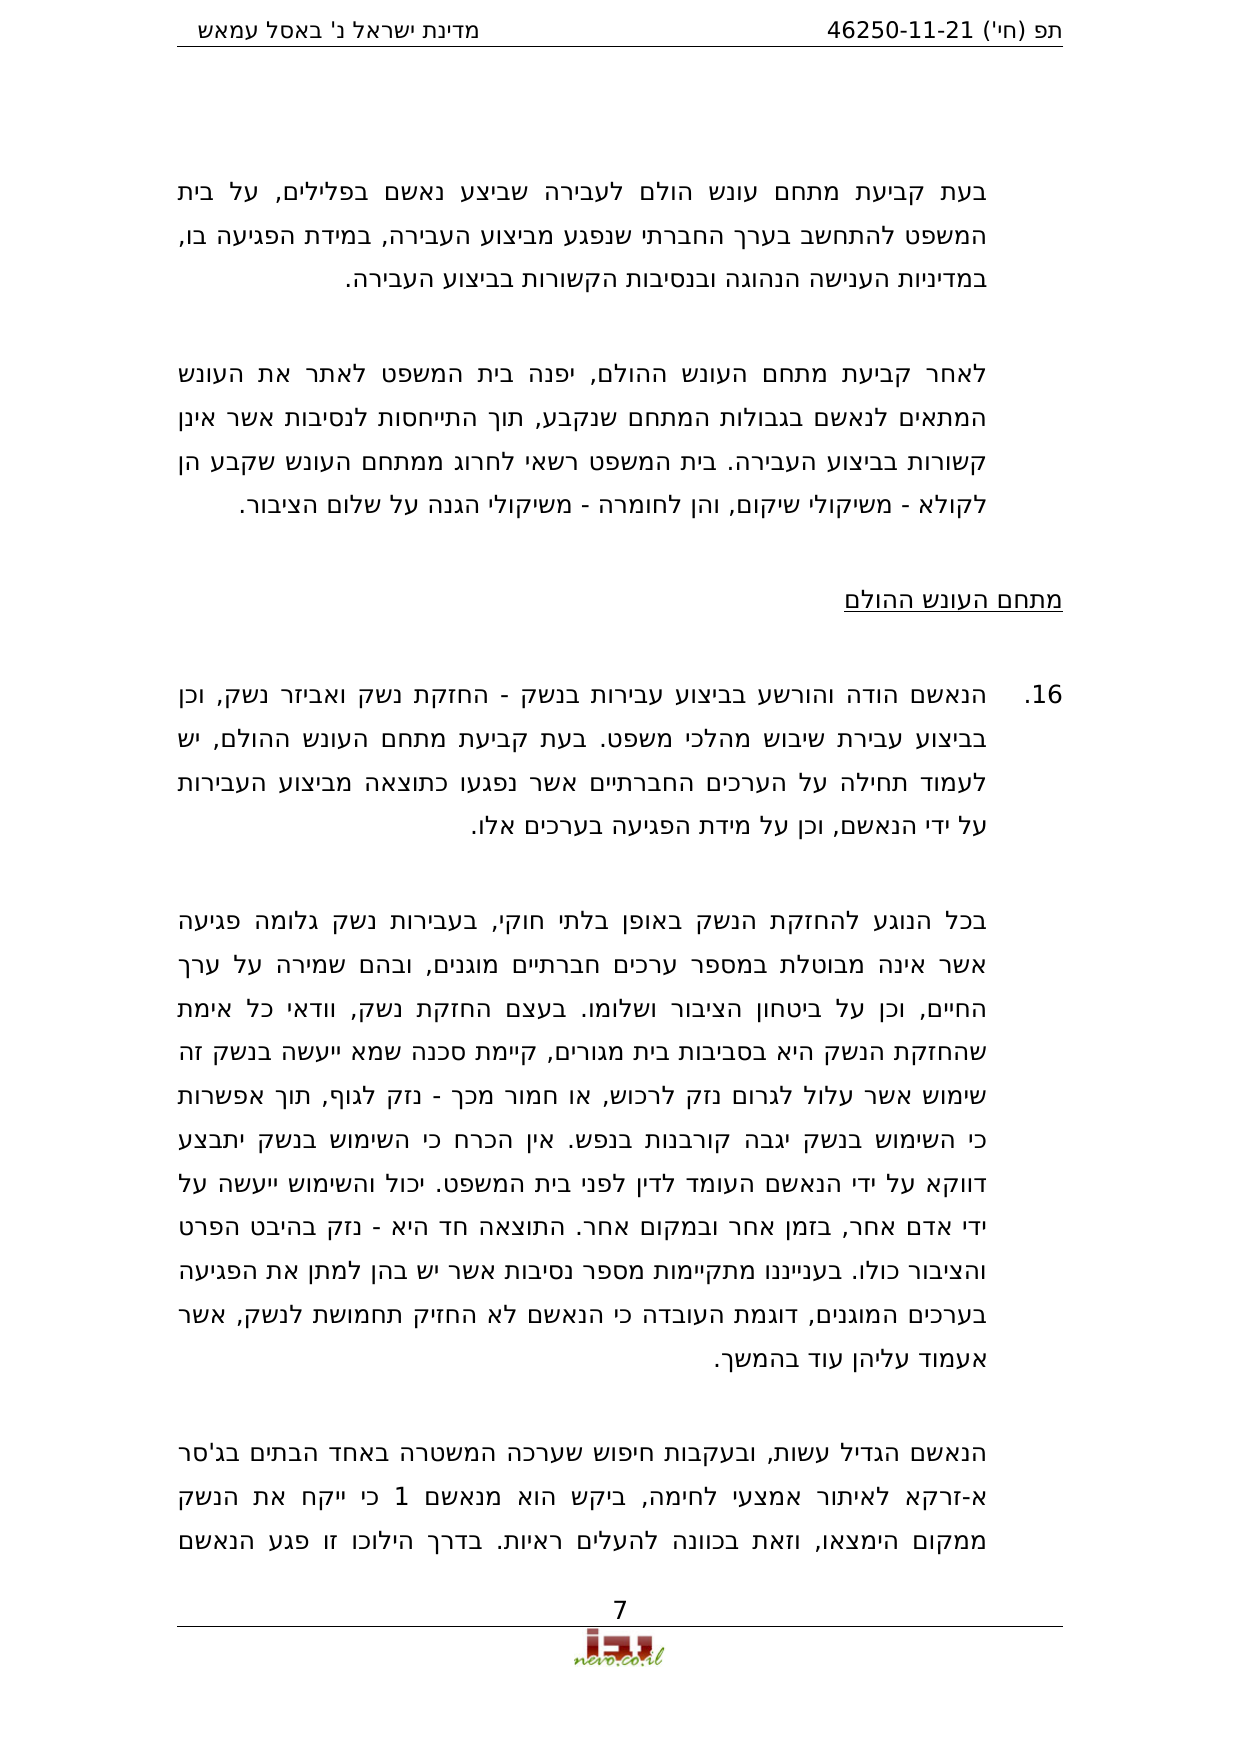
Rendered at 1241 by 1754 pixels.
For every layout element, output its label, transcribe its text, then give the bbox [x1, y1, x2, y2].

text לאחר קביעת מתחם העונש ההולם, יפנה בית המשפט לאתר את העונש המתאים לנאשם בגבולות המתחם שנקבע, תוך התייחסות לנסיבות אשר אינן קשורות בביצוע העבירה. בית המשפט רשאי לחרוג ממתחם העונש שקבע הן לקולא - משיקולי שיקום, והן לחומרה - משיקולי הגנה על שלום הציבור. [177, 359, 988, 520]
text בעת קביעת מתחם עונש הולם לעבירה שביצע נאשם בפלילים, על בית המשפט להתחשב בערך החברתי שנפגע מביצוע העבירה, במידת הפגיעה בו, במדיניות הענישה הנהוגה ובנסיבות הקשורות בביצוע העבירה. [177, 177, 1063, 294]
text 16. הנאשם הודה והורשע בביצוע עבירות בנשק - החזקת נשק ואביזר נשק, וכן בביצוע עבירת שיבוש מהלכי משפט. בעת קביעת מתחם העונש ההולם, יש לעמוד תחילה על הערכים החברתיים אשר נפגעו כתוצאה מביצוע העבירות על ידי הנאשם, וכן על מידת הפגיעה בערכים אלו. [177, 680, 1063, 841]
picture [574, 1628, 666, 1667]
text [177, 1439, 1063, 1555]
text מתחם העונש ההולם [177, 586, 1063, 615]
text בכל הנוגע להחזקת הנשק באופן בלתי חוקי, בעבירות נשק גלומה פגיעה אשר אינה מבוטלת במספר ערכים חברתיים מוגנים, ובהם שמירה על ערך החיים, וכן על ביטחון הציבור ושלומו. בעצם החזקת נשק, וודאי כל אימת שהחזקת הנשק היא בסביבות בית מגורים, קיימת סכנה שמא ייעשה בנשק זה שימוש אשר עלול לגרום נזק לרכוש, או חמור מכך - נזק לגוף, תוך אפשרות כי השימוש בנשק יגבה קורבנות בנפש. אין הכרח כי השימוש בנשק יתבצע דווקא על ידי הנאשם העומד לדין לפני בית המשפט. יכול והשימוש ייעשה על ידי אדם אחר, בזמן אחר ובמקום אחר. התוצאה חד היא - נזק בהיבט הפרט והציבור כולו. בענייננו מתקיימות מספר נסיבות אשר יש בהן למתן את הפגיעה בערכים המוגנים, דוגמת העובדה כי הנאשם לא החזיק תחמושת לנשק, אשר אעמוד עליהן עוד בהמשך. [177, 906, 1063, 1373]
